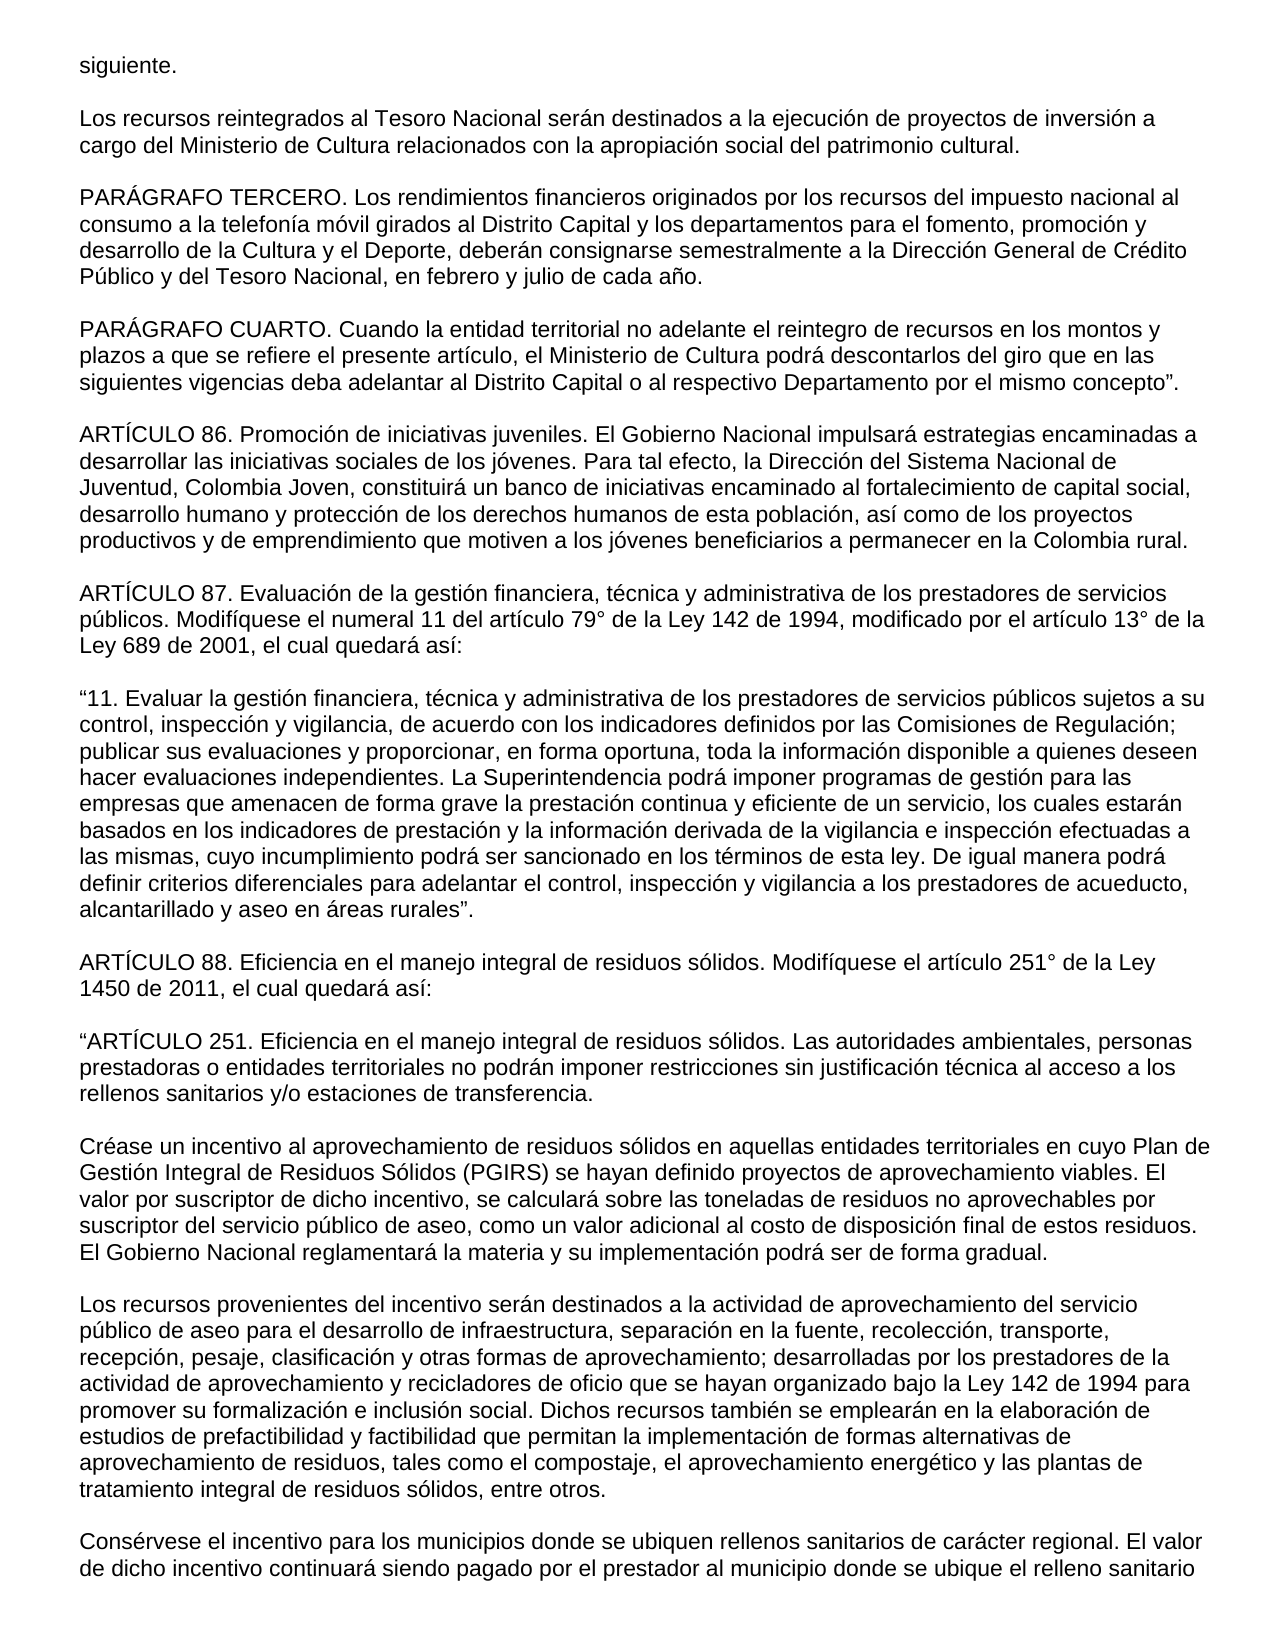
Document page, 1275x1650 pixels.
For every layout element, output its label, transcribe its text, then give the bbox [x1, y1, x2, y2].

text PARÁGRAFO TERCERO. Los rendimientos financieros originados por los recursos del impuesto nacional al consumo a la telefonía móvil girados al Distrito Capital y los departamentos para el fomento, promoción y desarrollo de la Cultura y el Deporte, deberán consignarse semestralmente a la Dirección General de Crédito Público y del Tesoro Nacional, en febrero y julio de cada año. [79, 184, 1210, 290]
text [79, 1528, 1210, 1581]
text PARÁGRAFO CUARTO. Cuando la entidad territorial no adelante el reintegro de recursos en los montos y plazos a que se refiere el presente artículo, el Ministerio de Cultura podrá descontarlos del giro que en las siguientes vigencias deba adelantar al Distrito Capital o al respectivo Departamento por el mismo concepto”. [79, 316, 1210, 395]
text ARTÍCULO 86. Promoción de iniciativas juveniles. El Gobierno Nacional impulsará estrategias encaminadas a desarrollar las iniciativas sociales de los jóvenes. Para tal efecto, la Dirección del Sistema Nacional de Juventud, Colombia Joven, constituirá un banco de iniciativas encaminado al fortalecimiento de capital social, desarrollo humano y protección de los derechos humanos de esta población, así como de los proyectos productivos y de emprendimiento que motiven a los jóvenes beneficiarios a permanecer en la Colombia rural. [79, 421, 1210, 553]
text Los recursos reintegrados al Tesoro Nacional serán destinados a la ejecución de proyectos de inversión a cargo del Ministerio de Cultura relacionados con la apropiación social del patrimonio cultural. [79, 105, 1210, 158]
text “ARTÍCULO 251. Eficiencia en el manejo integral de residuos sólidos. Las autoridades ambientales, personas prestadoras o entidades territoriales no podrán imponer restricciones sin justificación técnica al acceso a los rellenos sanitarios y/o estaciones de transferencia. [79, 1028, 1210, 1107]
text “11. Evaluar la gestión financiera, técnica y administrativa de los prestadores de servicios públicos sujetos a su control, inspección y vigilancia, de acuerdo con los indicadores definidos por las Comisiones de Regulación; publicar sus evaluaciones y proporcionar, en forma oportuna, toda la información disponible a quienes deseen hacer evaluaciones independientes. La Superintendencia podrá imponer programas de gestión para las empresas que amenacen de forma grave la prestación continua y eficiente de un servicio, los cuales estarán basados en los indicadores de prestación y la información derivada de la vigilancia e inspección efectuadas a las mismas, cuyo incumplimiento podrá ser sancionado en los términos de esta ley. De igual manera podrá definir criterios diferenciales para adelantar el control, inspección y vigilancia a los prestadores de acueducto, alcantarillado y aseo en áreas rurales”. [79, 685, 1210, 922]
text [79, 52, 1210, 79]
text ARTÍCULO 88. Eficiencia en el manejo integral de residuos sólidos. Modifíquese el artículo 251° de la Ley 1450 de 2011, el cual quedará así: [79, 948, 1210, 1001]
text ARTÍCULO 87. Evaluación de la gestión financiera, técnica y administrativa de los prestadores de servicios públicos. Modifíquese el numeral 11 del artículo 79° de la Ley 142 de 1994, modificado por el artículo 13° de la Ley 689 de 2001, el cual quedará así: [79, 579, 1210, 659]
text Créase un incentivo al aprovechamiento de residuos sólidos en aquellas entidades territoriales en cuyo Plan de Gestión Integral de Residuos Sólidos (PGIRS) se hayan definido proyectos de aprovechamiento viables. El valor por suscriptor de dicho incentivo, se calculará sobre las toneladas de residuos no aprovechables por suscriptor del servicio público de aseo, como un valor adicional al costo de disposición final de estos residuos. El Gobierno Nacional reglamentará la materia y su implementación podrá ser de forma gradual. [79, 1133, 1210, 1265]
text Los recursos provenientes del incentivo serán destinados a la actividad de aprovechamiento del servicio público de aseo para el desarrollo de infraestructura, separación en la fuente, recolección, transporte, recepción, pesaje, clasificación y otras formas de aprovechamiento; desarrolladas por los prestadores de la actividad de aprovechamiento y recicladores de oficio que se hayan organizado bajo la Ley 142 de 1994 para promover su formalización e inclusión social. Dichos recursos también se emplearán en la elaboración de estudios de pre­factibilidad y factibilidad que permitan la implementación de formas alternativas de aprovechamiento de residuos, tales como el compostaje, el aprovechamiento energético y las plantas de tratamiento integral de residuos sólidos, entre otros. [79, 1291, 1210, 1502]
